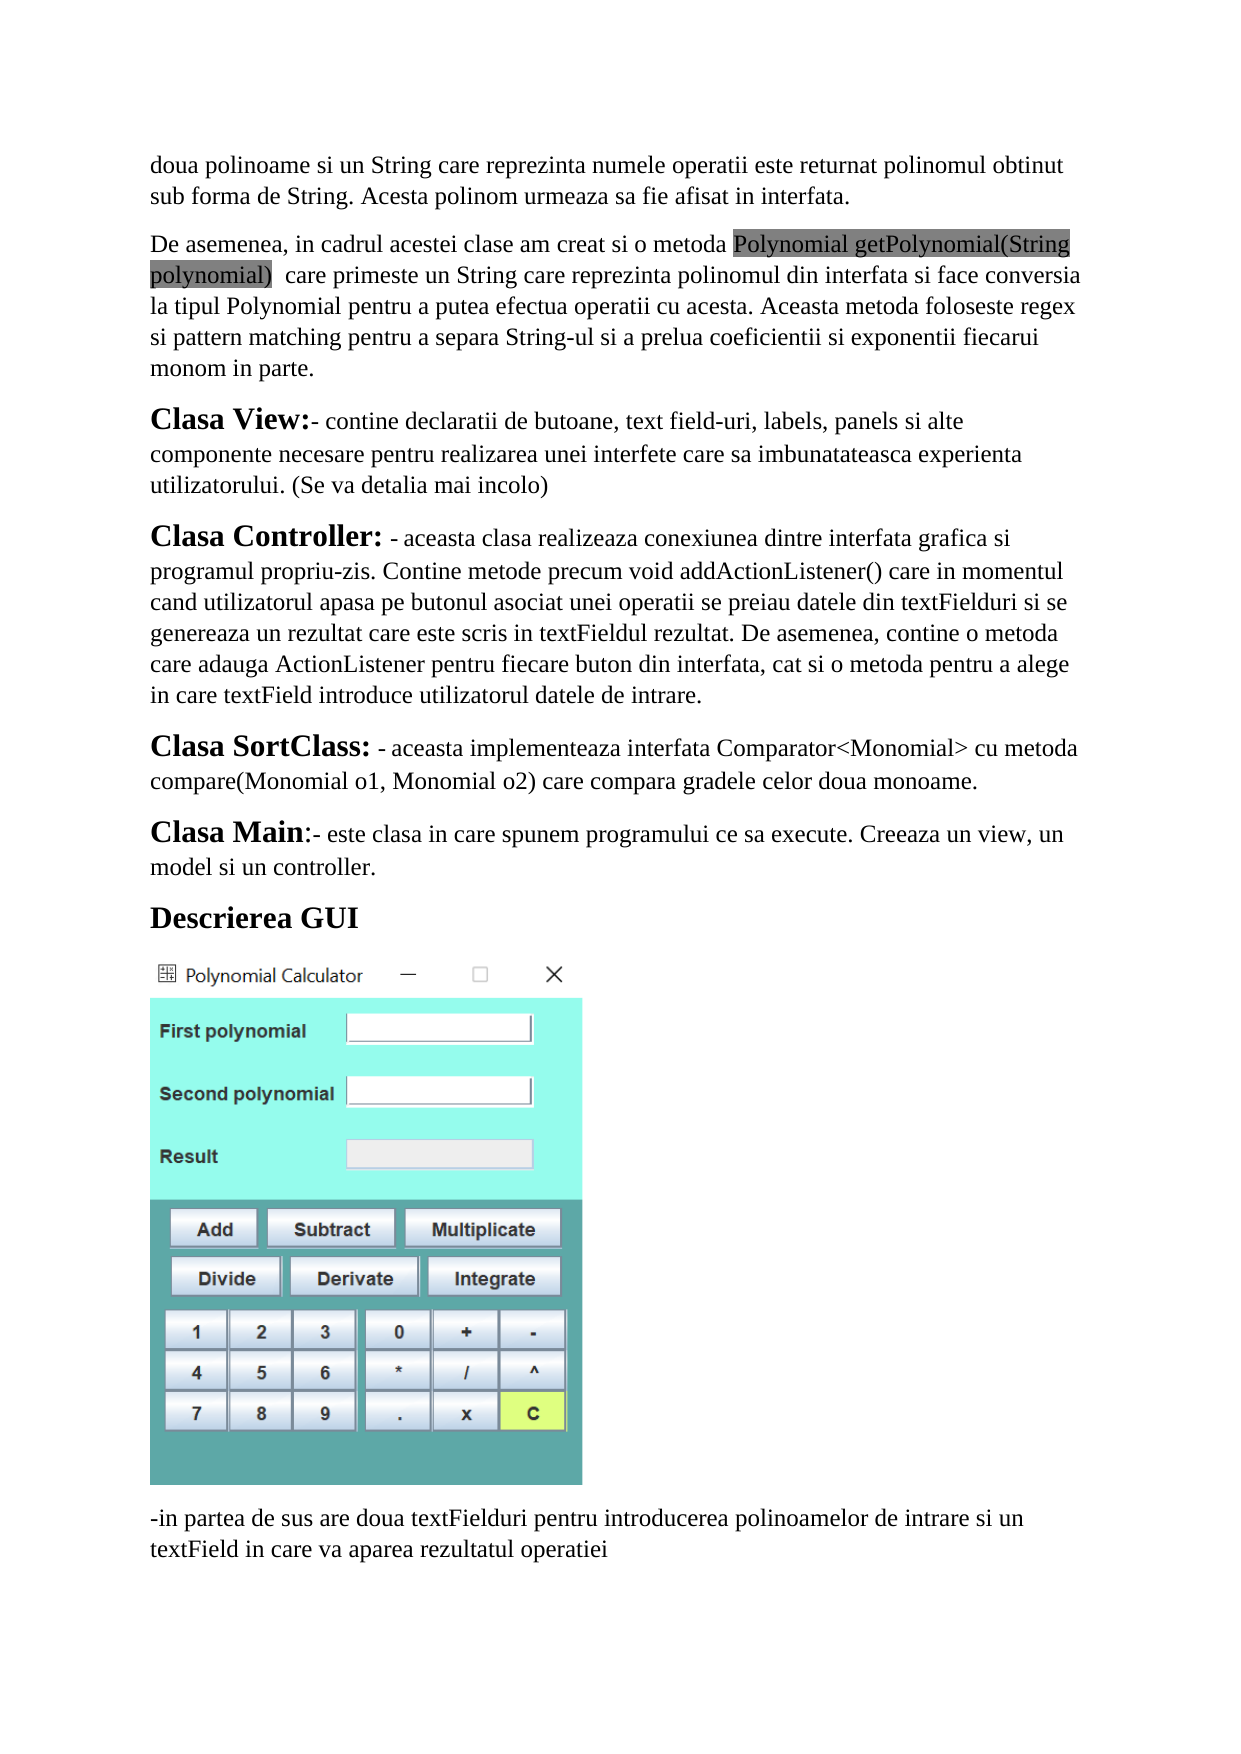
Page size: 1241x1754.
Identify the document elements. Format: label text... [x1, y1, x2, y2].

text -in partea de sus are doua textFielduri pentru introducerea polinoamelor de intrare si un textField in care va aparea rezultatul operatiei [150, 1503, 1090, 1563]
text Clasa Controller: - aceasta clasa realizeaza conexiunea dintre interfata grafica si programul propriu-zis. Contine metode precum void addActionListener() care in momentul cand utilizatorul apasa pe butonul asociat unei operatii se preiau datele din textFielduri si se genereaza un rezultat care este scris in textFieldul rezultat. De asemenea, contine o metoda care adauga ActionListener pentru fiecare buton din interfata, cat si o metoda pentru a alege in care textField introduce utilizatorul datele de intrare. [150, 518, 1090, 709]
text Descrierea GUI [150, 899, 1090, 936]
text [150, 150, 1090, 210]
picture [150, 955, 583, 1485]
text Clasa Main:- este clasa in care spunem programului ce sa execute. Creeaza un view, un model si un controller. [150, 814, 1090, 881]
text De asemenea, in cadrul acestei clase am creat si o metoda Polynomial getPolynomial(String polynomial) care primeste un String care reprezinta polinomul din interfata si face conversia la tipul Polynomial pentru a putea efectua operatii cu acesta. Aceasta metoda foloseste regex si pattern matching pentru a separa String-ul si a prelua coeficientii si exponentii fiecarui monom in parte. [150, 229, 1090, 382]
text Clasa View:- contine declaratii de butoane, text field-uri, labels, panels si alte componente necesare pentru realizarea unei interfete care sa imbunatateasca experienta utilizatorului. (Se va detalia mai incolo) [150, 401, 1090, 499]
text Clasa SortClass: - aceasta implementeaza interfata Comparator<Monomial> cu metoda compare(Monomial o1, Monomial o2) care compara gradele celor doua monoame. [150, 728, 1090, 795]
